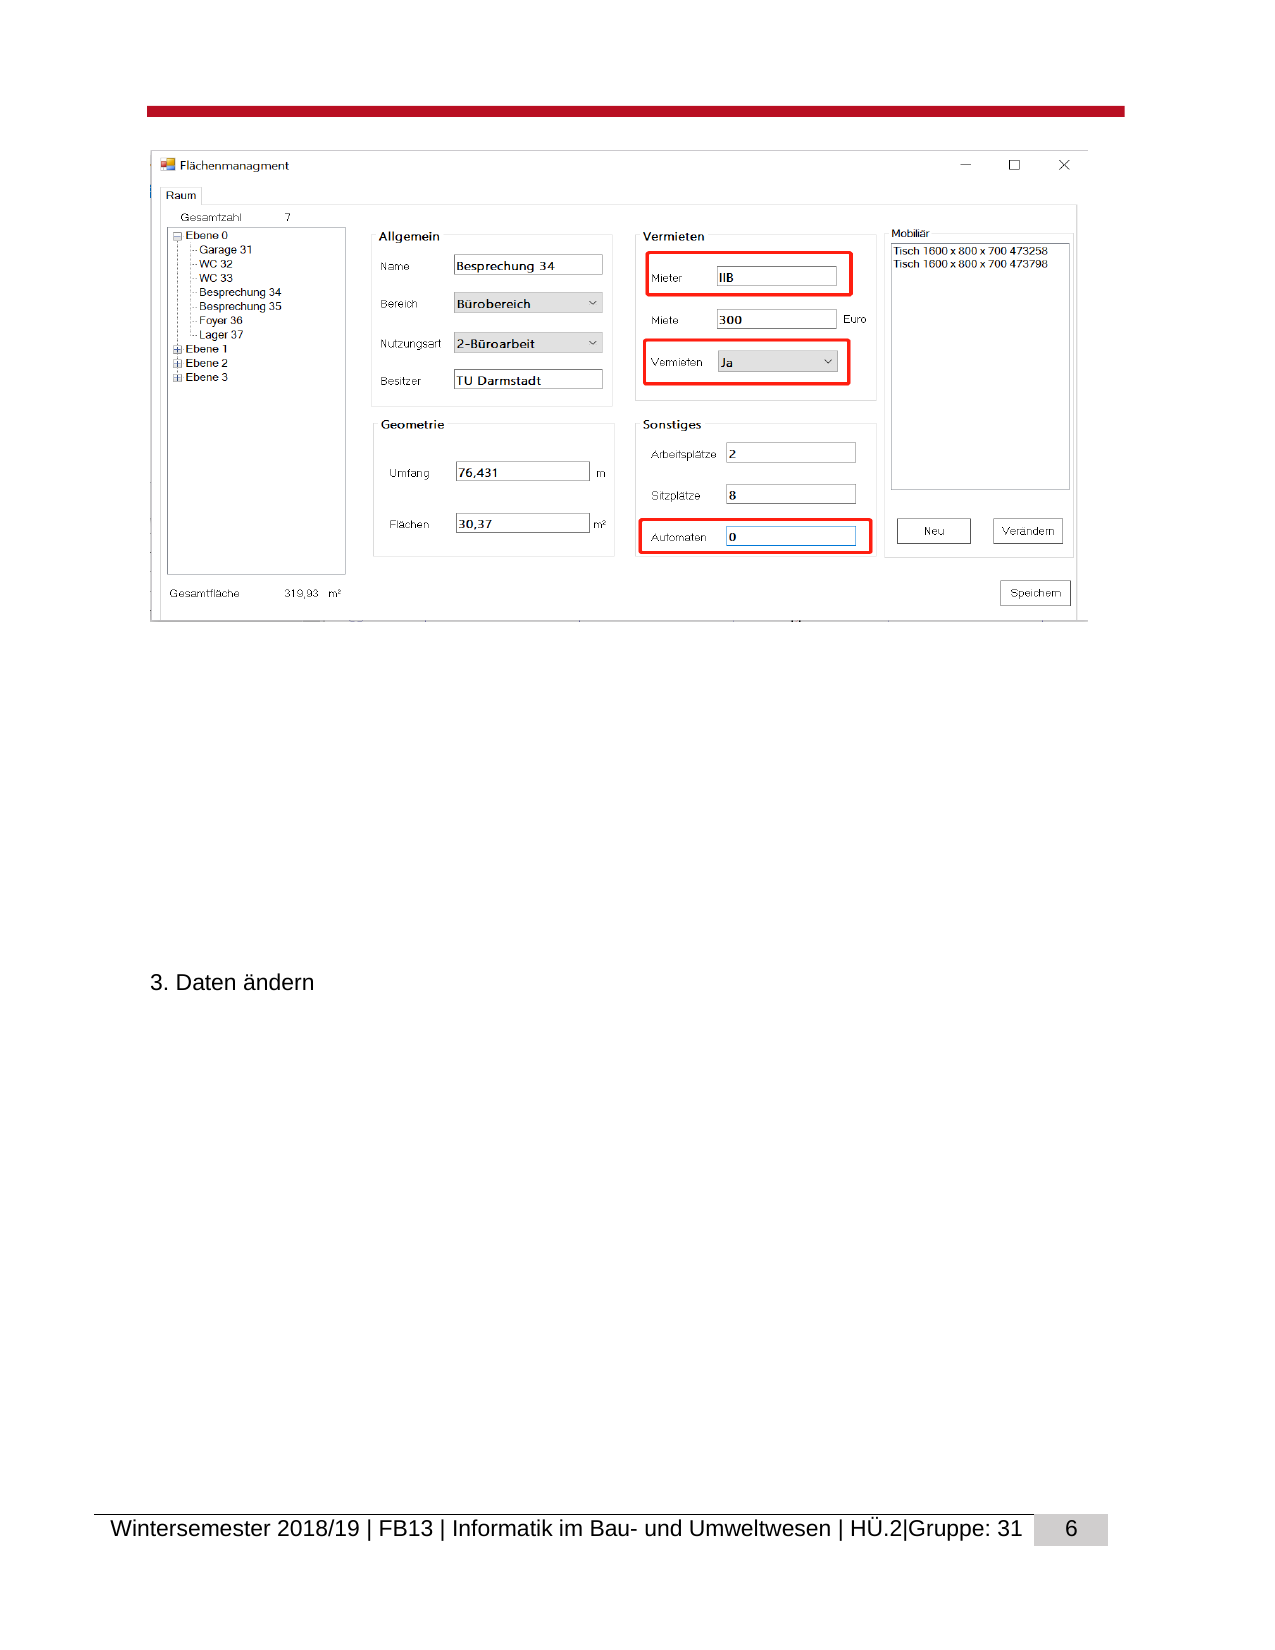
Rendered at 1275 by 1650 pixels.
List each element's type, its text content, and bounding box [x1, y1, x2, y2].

text 3. Daten ändern [150, 968, 1125, 995]
picture [150, 150, 1088, 622]
